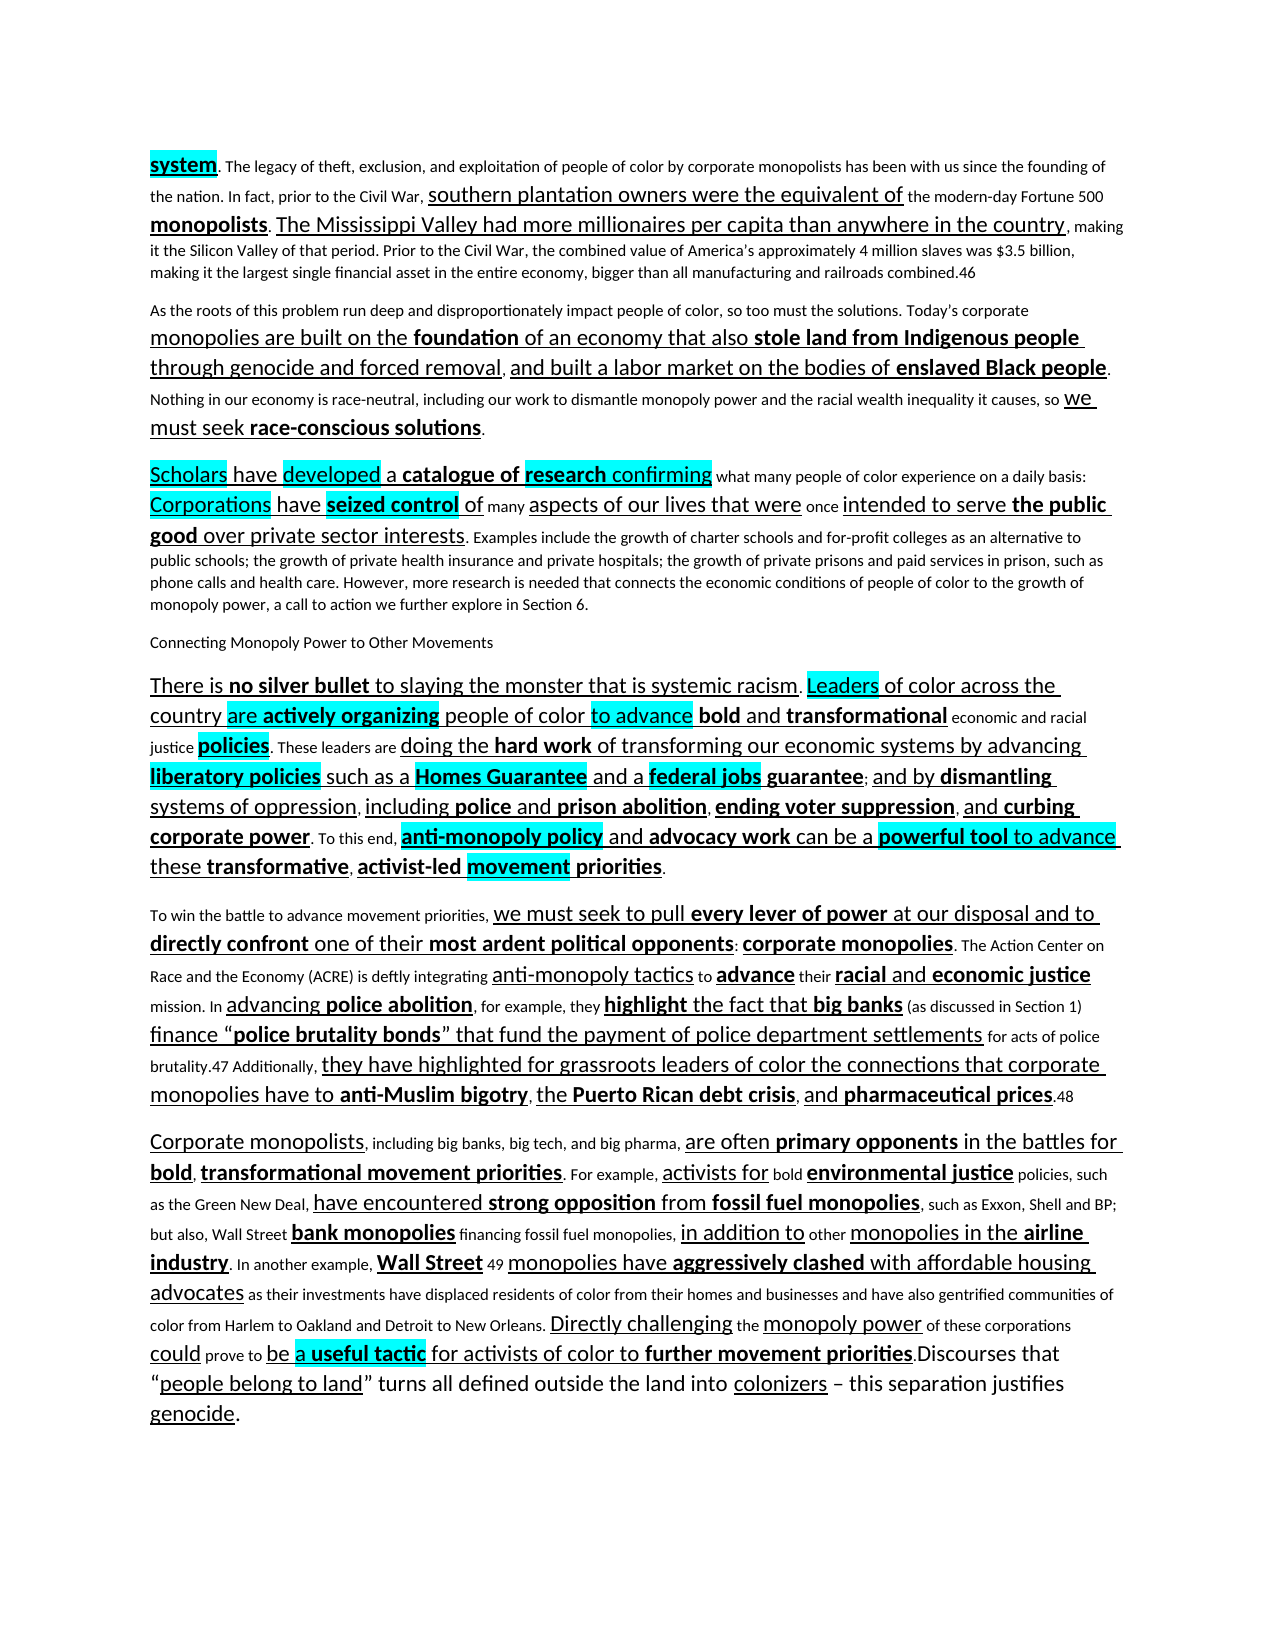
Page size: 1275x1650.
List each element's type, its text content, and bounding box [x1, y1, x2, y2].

text To win the battle to advance movement priorities, we must seek to pull every lever of power at our disposal and to directly confront one of their most ardent political opponents: corporate monopolies. The Action Center on Race and the Economy (ACRE) is deftly integrating anti-monopoly tactics to advance their racial and economic justice mission. In advancing police abolition, for example, they highlight the fact that big banks (as discussed in Section 1) finance “police brutality bonds” that fund the payment of police department settlements for acts of police brutality.47 Additionally, they have highlighted for grassroots leaders of color the connections that corporate monopolies have to anti-Muslim bigotry, the Puerto Rican debt crisis, and pharmaceutical prices.48 [150, 899, 1125, 1109]
text Corporate monopolists, including big banks, big tech, and big pharma, are often primary opponents in the battles for bold, transformational movement priorities. For example, activists for bold environmental justice policies, such as the Green New Deal, have encountered strong opposition from fossil fuel monopolies, such as Exxon, Shell and BP; but also, Wall Street bank monopolies financing fossil fuel monopolies, in addition to other monopolies in the airline industry. In another example, Wall Street 49 monopolies have aggressively clashed with affordable housing advocates as their investments have displaced residents of color from their homes and businesses and have also gentrified communities of color from Harlem to Oakland and Detroit to New Orleans. Directly challenging the monopoly power of these corporations could prove to be a useful tactic for activists of color to further movement priorities.Discourses that “people belong to land” turns all defined outside the land into colonizers – this separation justifies genocide. [150, 1127, 1125, 1427]
text As the roots of this problem run deep and disproportionately impact people of color, so too must the solutions. Today’s corporate monopolies are built on the foundation of an economy that also stole land from Indigenous people through genocide and forced removal, and built a labor market on the bodies of enslaved Black people. Nothing in our economy is race-neutral, including our work to dismantle monopoly power and the racial wealth inequality it causes, so we must seek race-conscious solutions. [150, 300, 1125, 442]
text Connecting Monopoly Power to Other Movements [150, 633, 1125, 653]
text There is no silver bullet to slaying the monster that is systemic racism. Leaders of color across the country are actively organizing people of color to advance bold and transformational economic and racial justice policies. These leaders are doing the hard work of transforming our economic systems by advancing liberatory policies such as a Homes Guarantee and a federal jobs guarantee; and by dismantling systems of oppression, including police and prison abolition, ending voter suppression, and curbing corporate power. To this end, anti-monopoly policy and advocacy work can be a powerful tool to advance these transformative, activist-led movement priorities. [150, 671, 1125, 881]
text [150, 150, 1125, 282]
text Scholars have developed a catalogue of research confirming what many people of color experience on a daily basis: Corporations have seized control of many aspects of our lives that were once intended to serve the public good over private sector interests. Examples include the growth of charter schools and for-profit colleges as an alternative to public schools; the growth of private health insurance and private hospitals; the growth of private prisons and paid services in prison, such as phone calls and health care. However, more research is needed that connects the economic conditions of people of color to the growth of monopoly power, a call to action we further explore in Section 6. [150, 460, 1125, 614]
